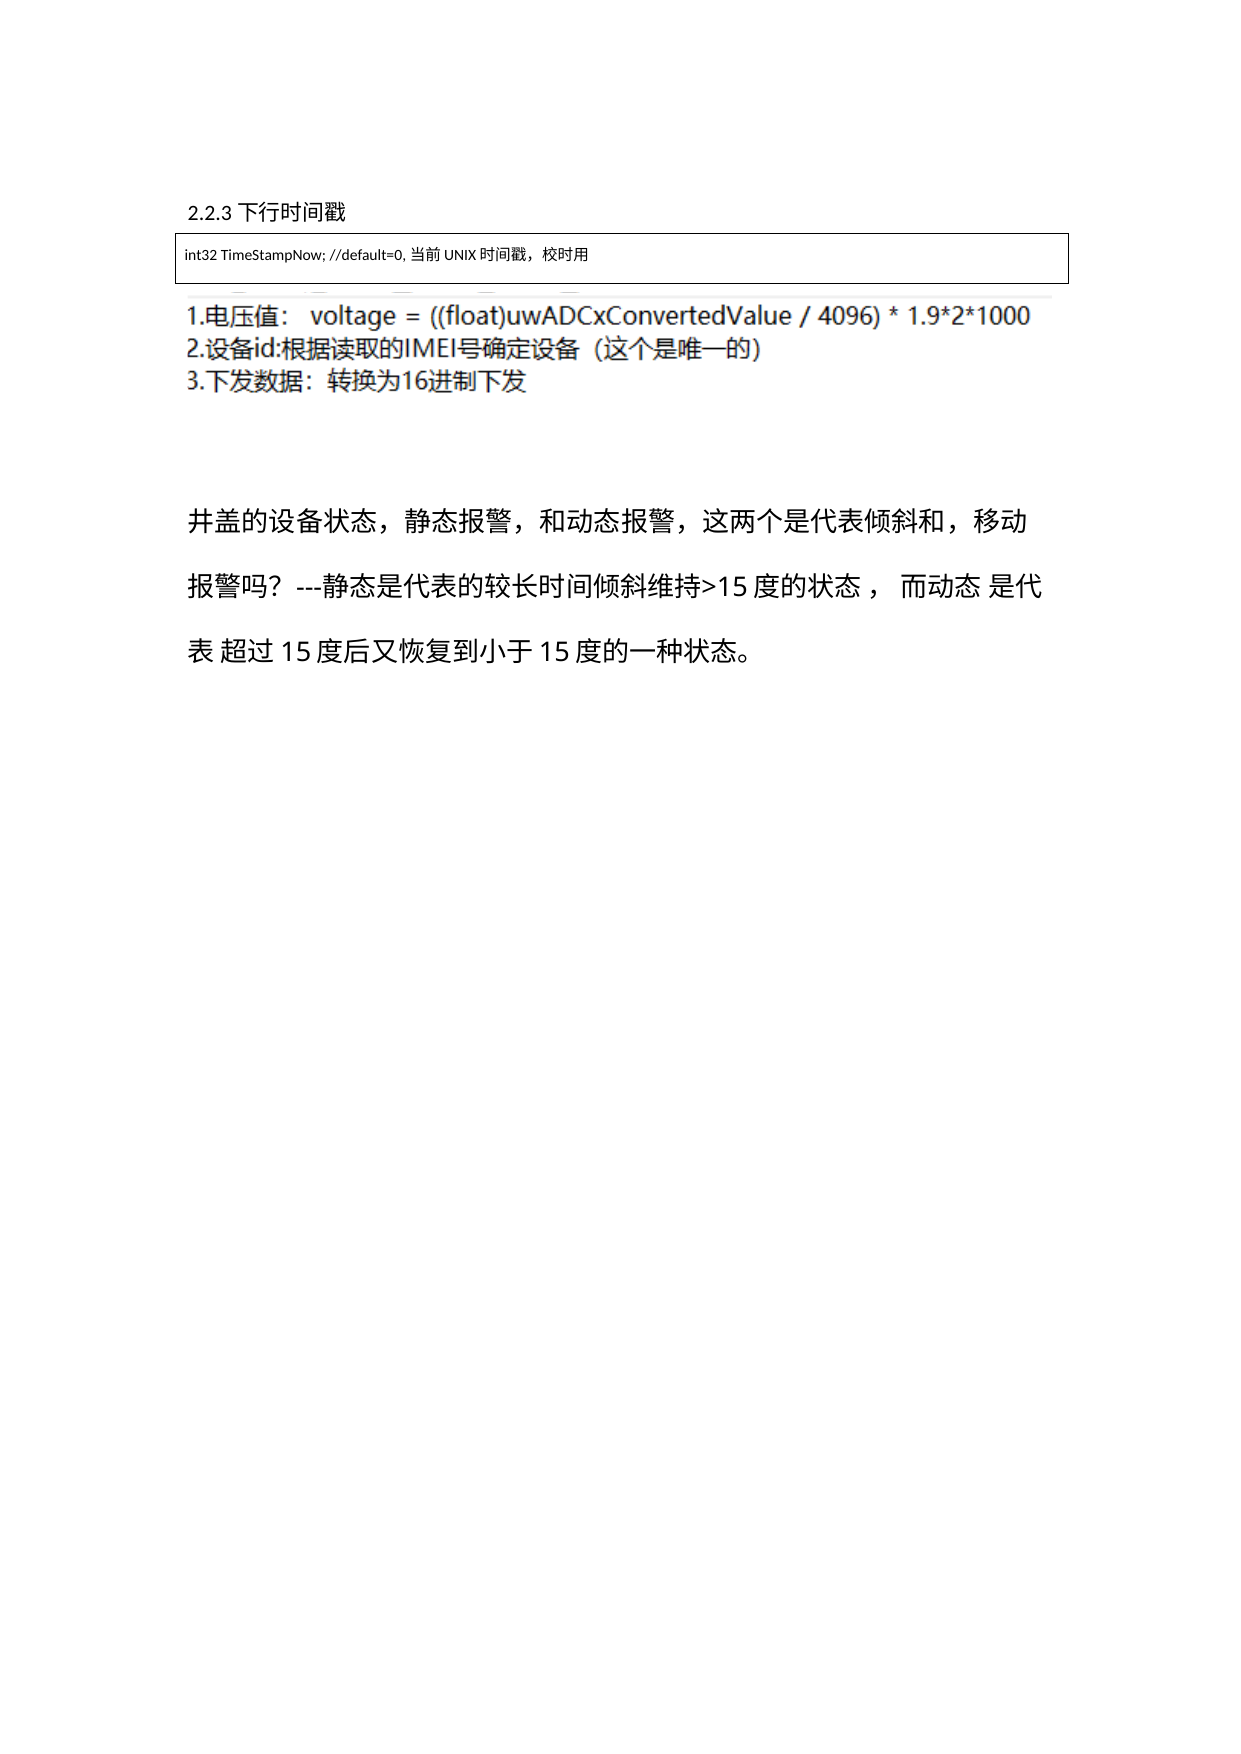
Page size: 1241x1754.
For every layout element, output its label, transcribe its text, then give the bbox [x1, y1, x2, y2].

text 井盖的设备状态，静态报警，和动态报警，这两个是代表倾斜和，移动报警吗？---静态是代表的较长时间倾斜维持>15度的状态 ， 而动态 是代表 超过15度后又恢复到小于15度的一种状态。 [187, 487, 1053, 682]
text 2.2.3 下行时间戳 [187, 194, 1053, 227]
picture [187, 292, 1052, 459]
